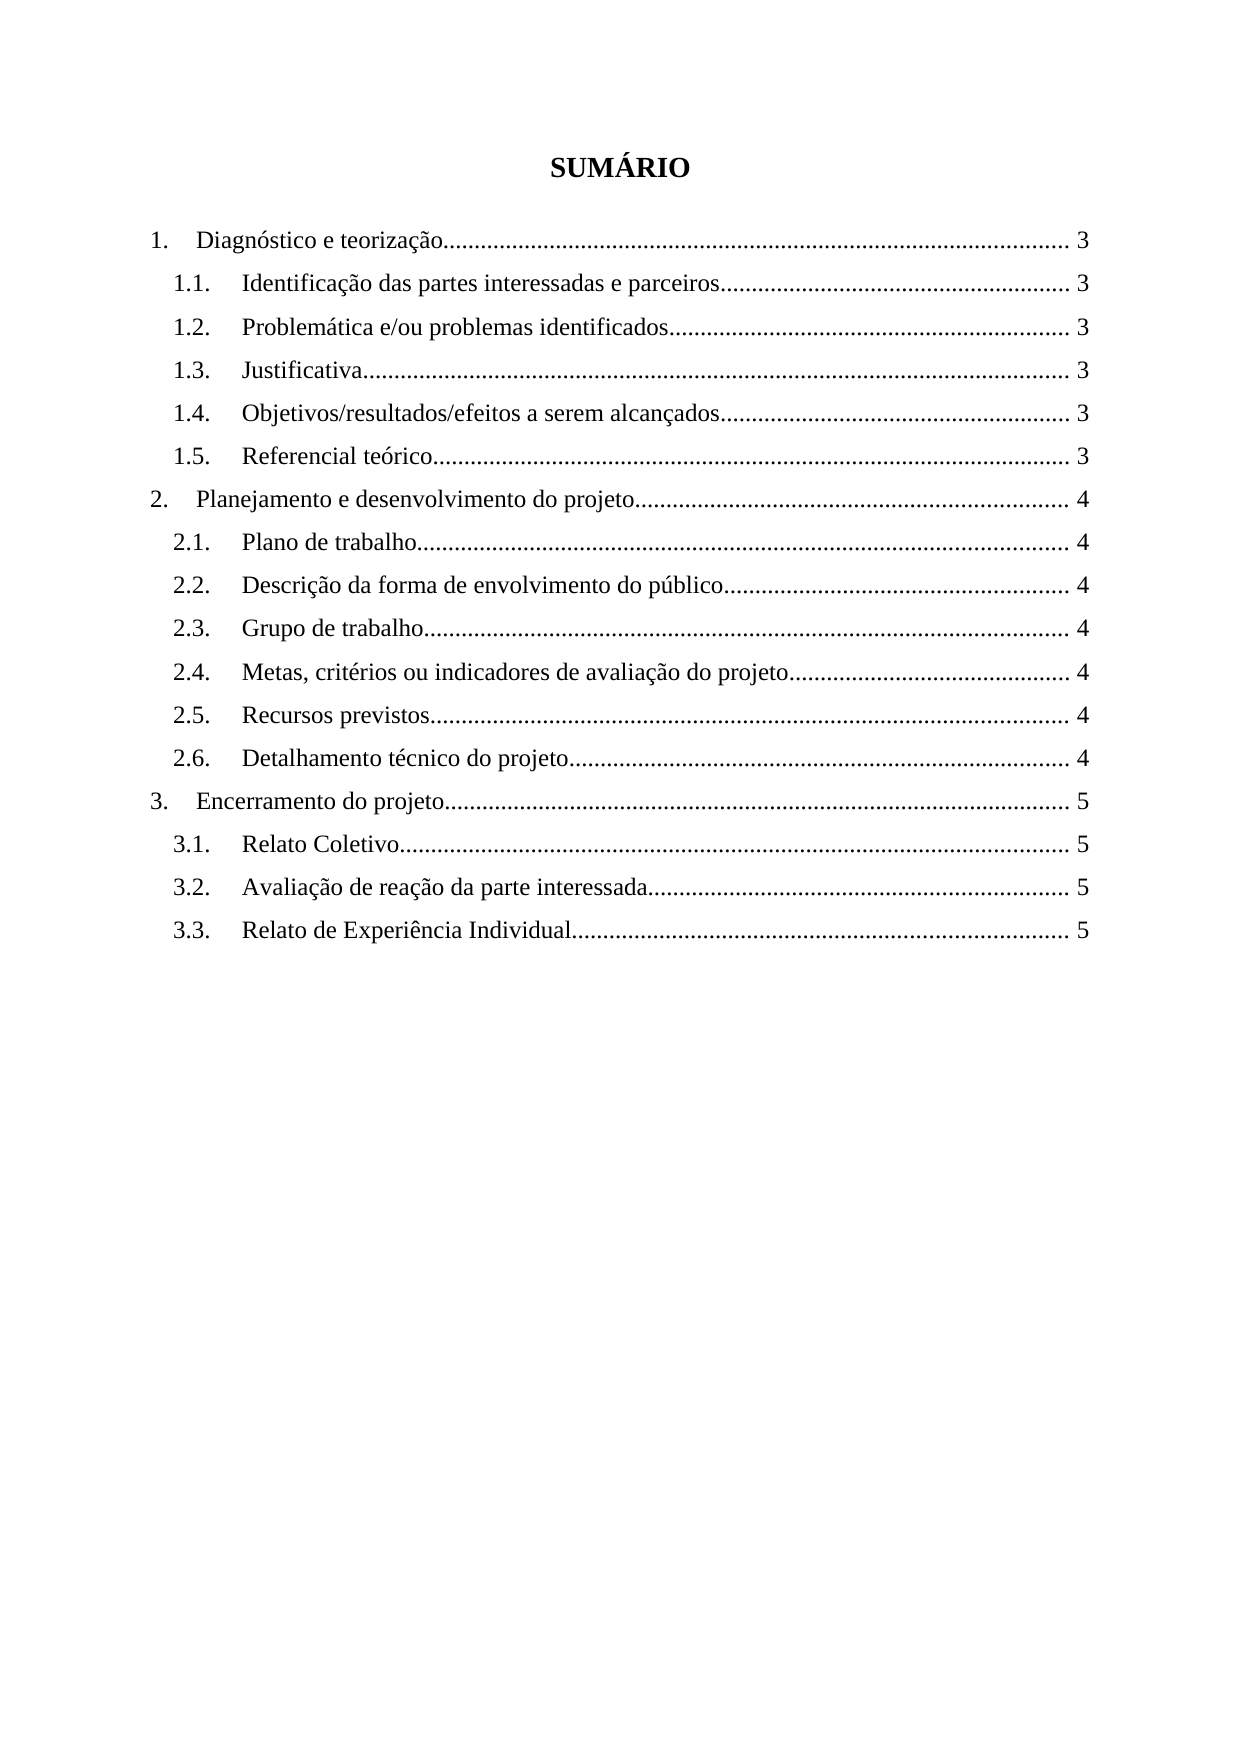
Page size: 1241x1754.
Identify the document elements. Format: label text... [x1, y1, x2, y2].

text 1.3. Justificativa 3 [173, 355, 1090, 383]
text 2.3. Grupo de trabalho 4 [173, 613, 1090, 642]
text 2.6. Detalhamento técnico do projeto 4 [173, 743, 1090, 772]
text 1.1. Identificação das partes interessadas e parceiros 3 [173, 268, 1090, 297]
text 2.2. Descrição da forma de envolvimento do público 4 [173, 570, 1090, 599]
text 1. Diagnóstico e teorização 3 [150, 225, 1090, 254]
text 3. Encerramento do projeto 5 [150, 786, 1090, 815]
text 2.5. Recursos previstos 4 [173, 700, 1090, 728]
text 3.2. Avaliação de reação da parte interessada 5 [173, 872, 1090, 901]
text 1.2. Problemática e/ou problemas identificados 3 [173, 312, 1090, 340]
text 2.1. Plano de trabalho 4 [173, 527, 1090, 556]
text 1.4. Objetivos/resultados/efeitos a serem alcançados 3 [173, 398, 1090, 427]
text 3.1. Relato Coletivo 5 [173, 829, 1090, 858]
text 2. Planejamento e desenvolvimento do projeto 4 [150, 484, 1090, 513]
text 2.4. Metas, critérios ou indicadores de avaliação do projeto 4 [173, 657, 1090, 685]
title Sumário [150, 150, 1090, 183]
text 3.3. Relato de Experiência Individual 5 [173, 915, 1090, 944]
text 1.5. Referencial teórico 3 [173, 441, 1090, 470]
